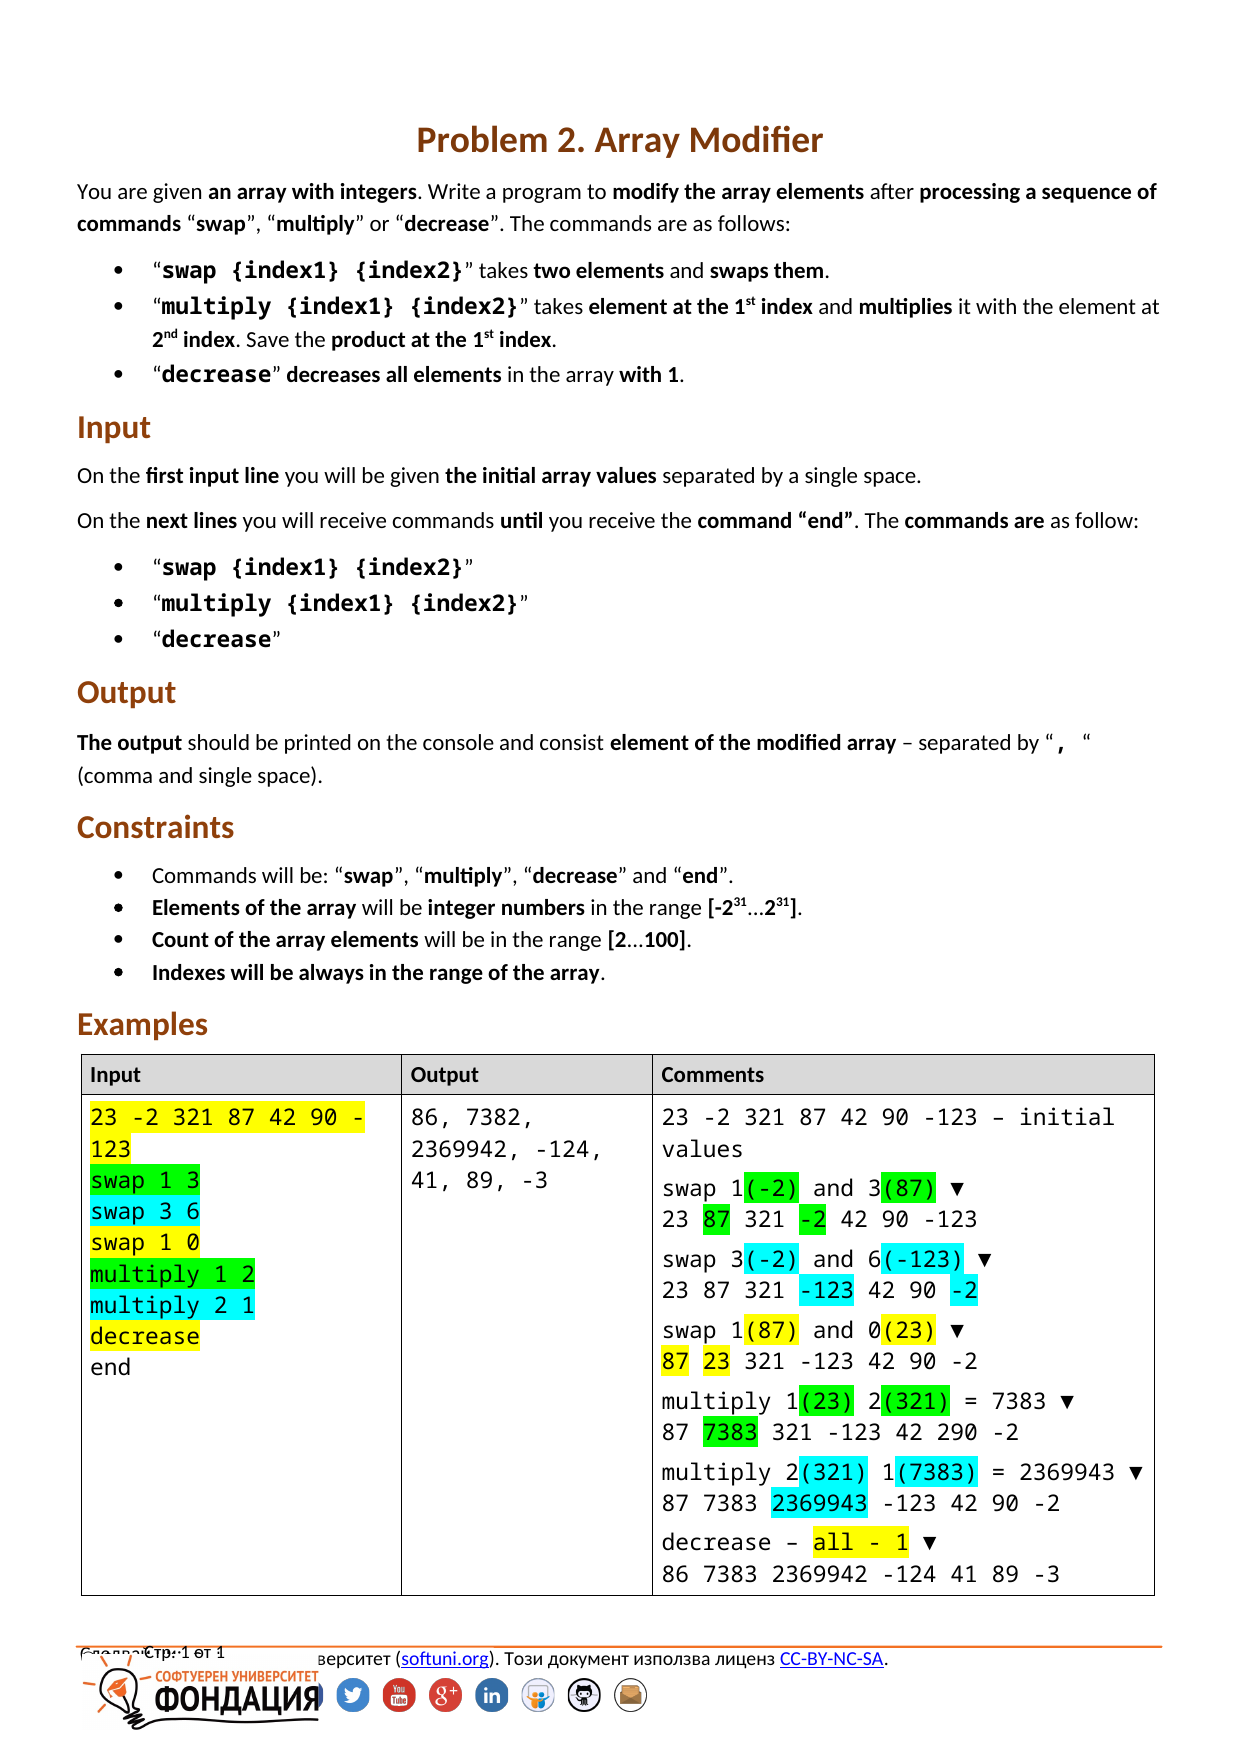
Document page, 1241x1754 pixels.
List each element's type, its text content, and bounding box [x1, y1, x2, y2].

table_cell 86, 7382, 2369942, -124, 41, 89, -3 [402, 1095, 652, 1595]
list Elements of the array will be integer numbers in the range [-231...231]. [114, 893, 1163, 921]
picture [475, 1678, 509, 1712]
picture [429, 1678, 462, 1712]
table_cell 23 -2 321 87 42 90 -123 – initial values swap 1(-2) and 3(87) ▼ 23 87 321 -2 42 90 -123 swap 3(-2) and 6(-123) ▼ 23 87 321 -123 42 90 -2 swap 1(87) and 0(23) ▼ 87 23 321 -123 42 90 -2 multiply 1(23) 2(321) = 7383 ▼ 87 7383 321 -123 42 290 -2 multiply 2(321) 1(7383) = 2369943 ▼ 87 7383 2369943 -123 42 90 -2 decrease – all - 1 ▼ 86 7383 2369942 -124 41 89 -3 [653, 1095, 1154, 1595]
list “swap {index1} {index2}” [114, 551, 1163, 582]
list “multiply {index1} {index2}” takes element at the 1st index and multiplies it with the element at 2nd index. Save the product at the 1st index. [114, 290, 1163, 353]
subtitle Output [77, 671, 1163, 712]
picture [82, 1654, 324, 1730]
subtitle Examples [77, 1002, 1163, 1043]
picture [521, 1678, 555, 1712]
text On the first input line you will be given the initial array values separated by a single space. [77, 461, 1163, 489]
subtitle Problem 2. Array Modifier [77, 116, 1163, 162]
table_cell 23 -2 321 87 42 90 -123 swap 1 3 swap 3 6 swap 1 0 multiply 1 2 multiply 2 1 decrease end [82, 1095, 401, 1595]
list “swap {index1} {index2}” takes two elements and swaps them. [114, 254, 1163, 285]
subtitle Constraints [77, 806, 1163, 847]
text You are given an array with integers. Write a program to modify the array elements after processing a sequence of commands “swap”, “multiply” or “decrease”. The commands are as follows: [77, 177, 1163, 237]
picture [567, 1678, 601, 1712]
table_header Comments [653, 1055, 1154, 1094]
list “decrease” [114, 622, 1163, 654]
table_header Input [82, 1055, 401, 1094]
picture [382, 1678, 416, 1712]
list Count of the array elements will be in the range [2...100]. [114, 926, 1163, 954]
text The output should be printed on the console and consist element of the modified array – separated by “, “ (comma and single space). [77, 726, 1163, 789]
picture [614, 1678, 647, 1712]
subtitle Input [77, 406, 1163, 447]
list “decrease” decreases all elements in the array with 1. [114, 358, 1163, 389]
list Indexes will be always in the range of the array. [114, 958, 1163, 986]
list “multiply {index1} {index2}” [114, 587, 1163, 618]
table_header Output [402, 1055, 652, 1094]
picture [336, 1678, 370, 1712]
text On the next lines you will receive commands until you receive the command “end”. The commands are as follow: [77, 506, 1163, 534]
list Commands will be: “swap”, “multiply”, “decrease” and “end”. [114, 861, 1163, 889]
